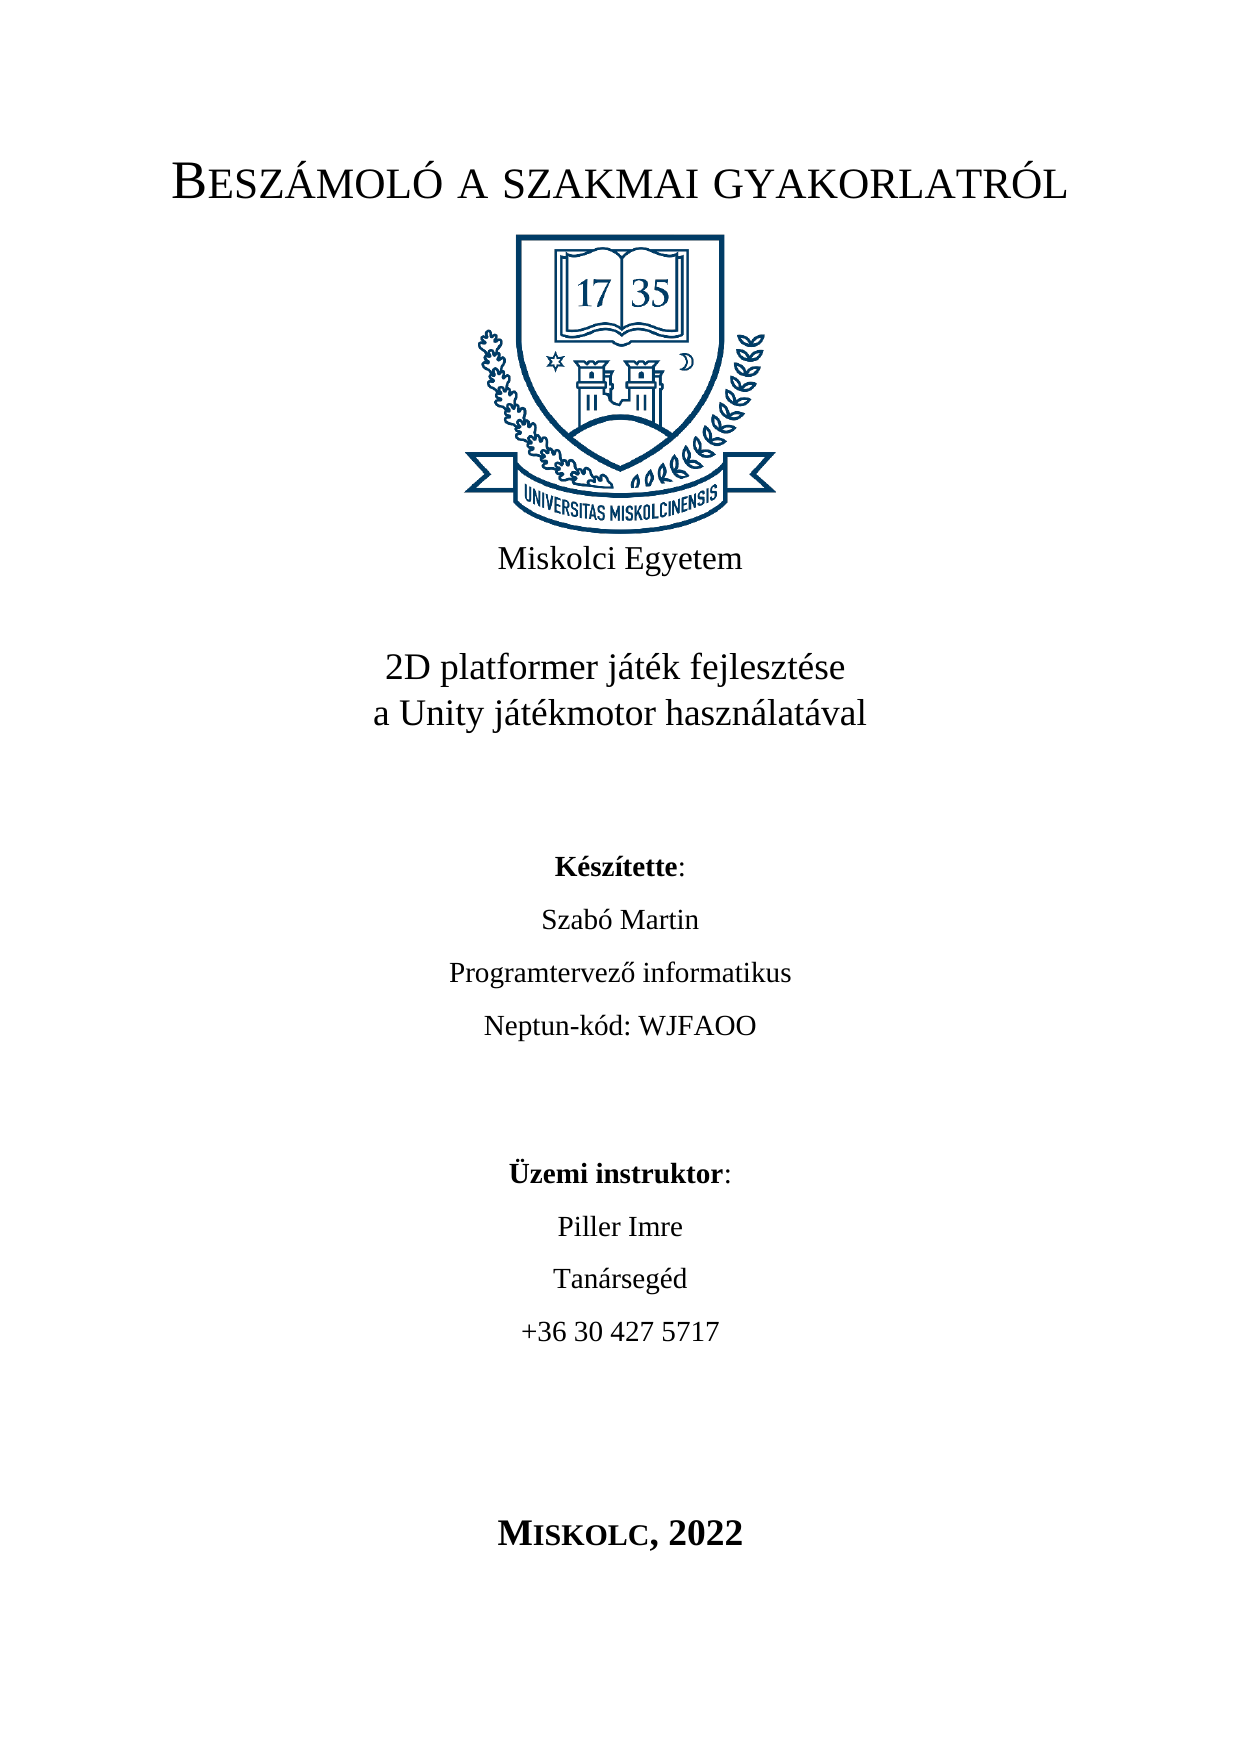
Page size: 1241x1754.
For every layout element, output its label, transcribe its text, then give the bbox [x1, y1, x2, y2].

text Miskolci Egyetem [148, 538, 1092, 577]
text Készítette: [148, 849, 1092, 883]
picture [461, 232, 778, 533]
text Neptun-kód: WJFAOO [148, 1008, 1092, 1041]
text +36 30 427 5717 [148, 1314, 1092, 1348]
text Piller Imre [148, 1209, 1092, 1242]
text Üzemi instruktor: [148, 1156, 1092, 1189]
text Beszámoló a szakmai gyakorlatról [148, 148, 1092, 210]
text 2D platformer játék fejlesztése a Unity játékmotor használatával [148, 644, 1092, 734]
text Programtervező informatikus [148, 955, 1092, 988]
text Szabó Martin [148, 902, 1092, 936]
text Miskolc, 2022 [148, 1510, 1092, 1553]
text Tanársegéd [148, 1262, 1092, 1295]
